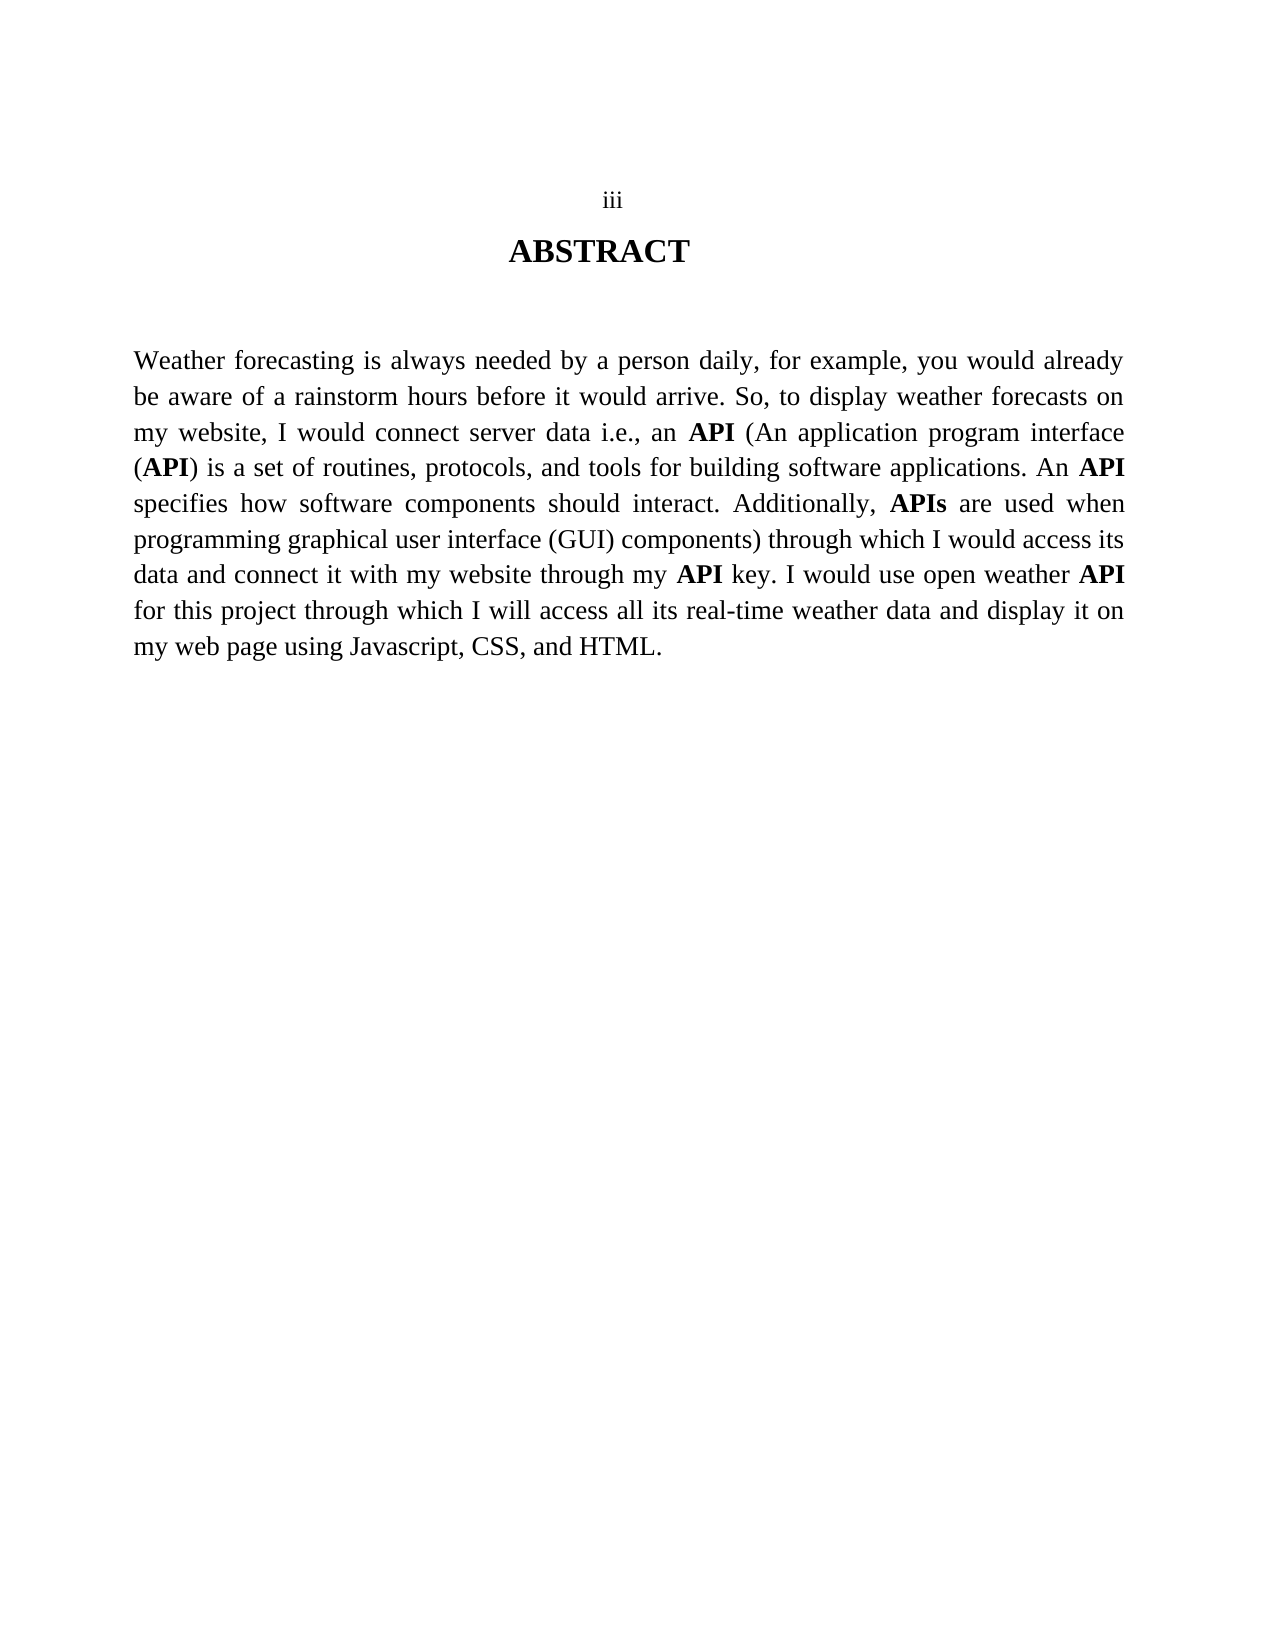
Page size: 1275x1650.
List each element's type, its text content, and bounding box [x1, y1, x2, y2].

text Weather forecasting is always needed by a person daily, for example, you would already be aware of a rainstorm hours before it would arrive. So, to display weather forecasts on my website, I would connect server data i.e., an API (An application program interface (API) is a set of routines, protocols, and tools for building software applications. An API specifies how software components should interact. Additionally, APIs are used when programming graphical user interface (GUI) components) through which I would access its data and connect it with my website through my API key. I would use open weather API for this project through which I will access all its real-time weather data and display it on my web page using Javascript, CSS, and HTML. [133, 344, 1125, 661]
text iii [133, 185, 1125, 214]
text ABSTRACT [133, 231, 1125, 269]
